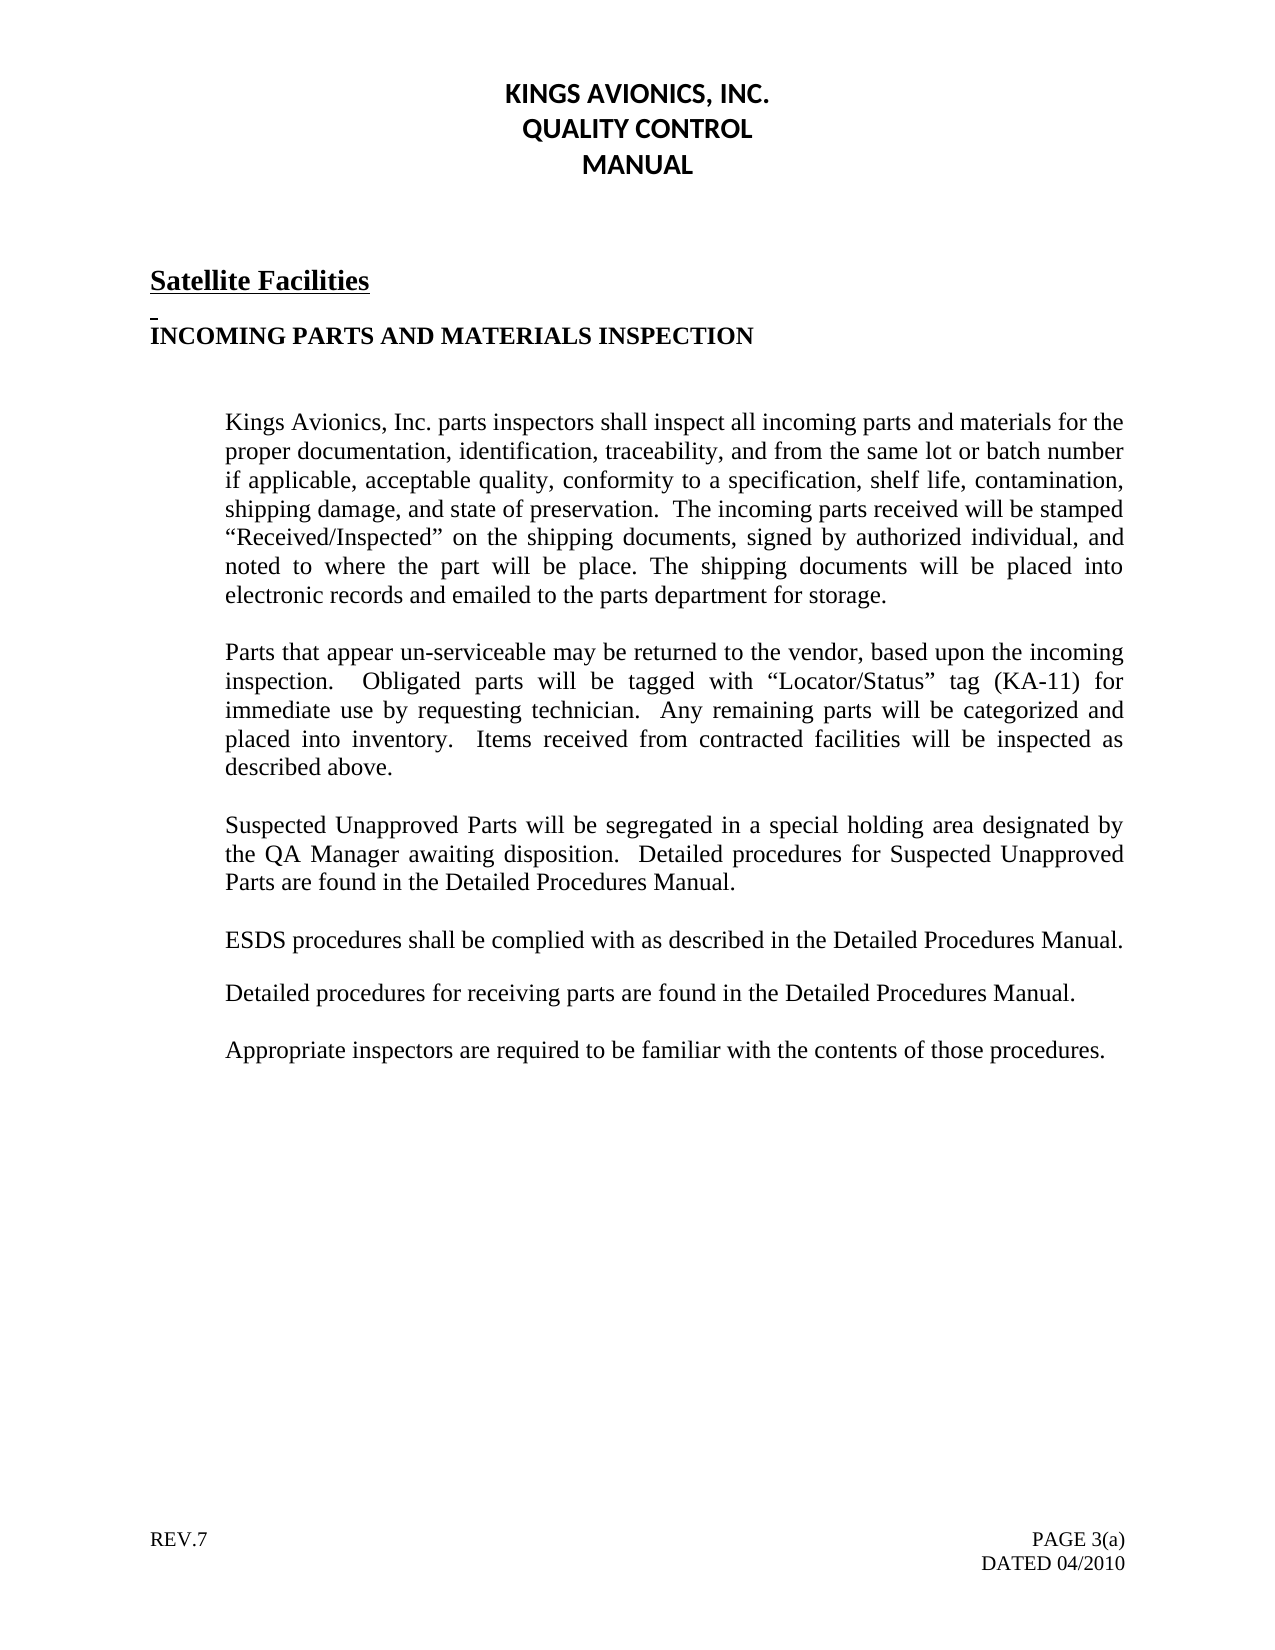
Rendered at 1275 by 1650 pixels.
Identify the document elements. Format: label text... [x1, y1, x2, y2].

text Kings Avionics, Inc. parts inspectors shall inspect all incoming parts and materials for the proper documentation, identification, traceability, and from the same lot or batch number if applicable, acceptable quality, conformity to a specification, shelf life, contamination, shipping damage, and state of preservation. The incoming parts received will be stamped “Received/Inspected” on the shipping documents, signed by authorized individual, and noted to where the part will be place. The shipping documents will be placed into electronic records and emailed to the parts department for storage. [225, 407, 1125, 609]
text ESDS procedures shall be complied with as described in the Detailed Procedures Manual. [225, 925, 1125, 954]
text Detailed procedures for receiving parts are found in the Detailed Procedures Manual. [225, 978, 1125, 1006]
text INCOMING PARTS AND MATERIALS INSPECTION [150, 321, 1125, 350]
text Suspected Unapproved Parts will be segregated in a special holding area designated by the QA Manager awaiting disposition. Detailed procedures for Suspected Unapproved Parts are found in the Detailed Procedures Manual. [225, 810, 1125, 896]
text Parts that appear un-serviceable may be returned to the vendor, based upon the incoming inspection. Obligated parts will be tagged with “Locator/Status” tag (KA-11) for immediate use by requesting technician. Any remaining parts will be categorized and placed into inventory. Items received from contracted facilities will be inspected as described above. [225, 637, 1125, 781]
text Satellite Facilities [150, 263, 1125, 297]
text Appropriate inspectors are required to be familiar with the contents of those procedures. [225, 1035, 1125, 1064]
